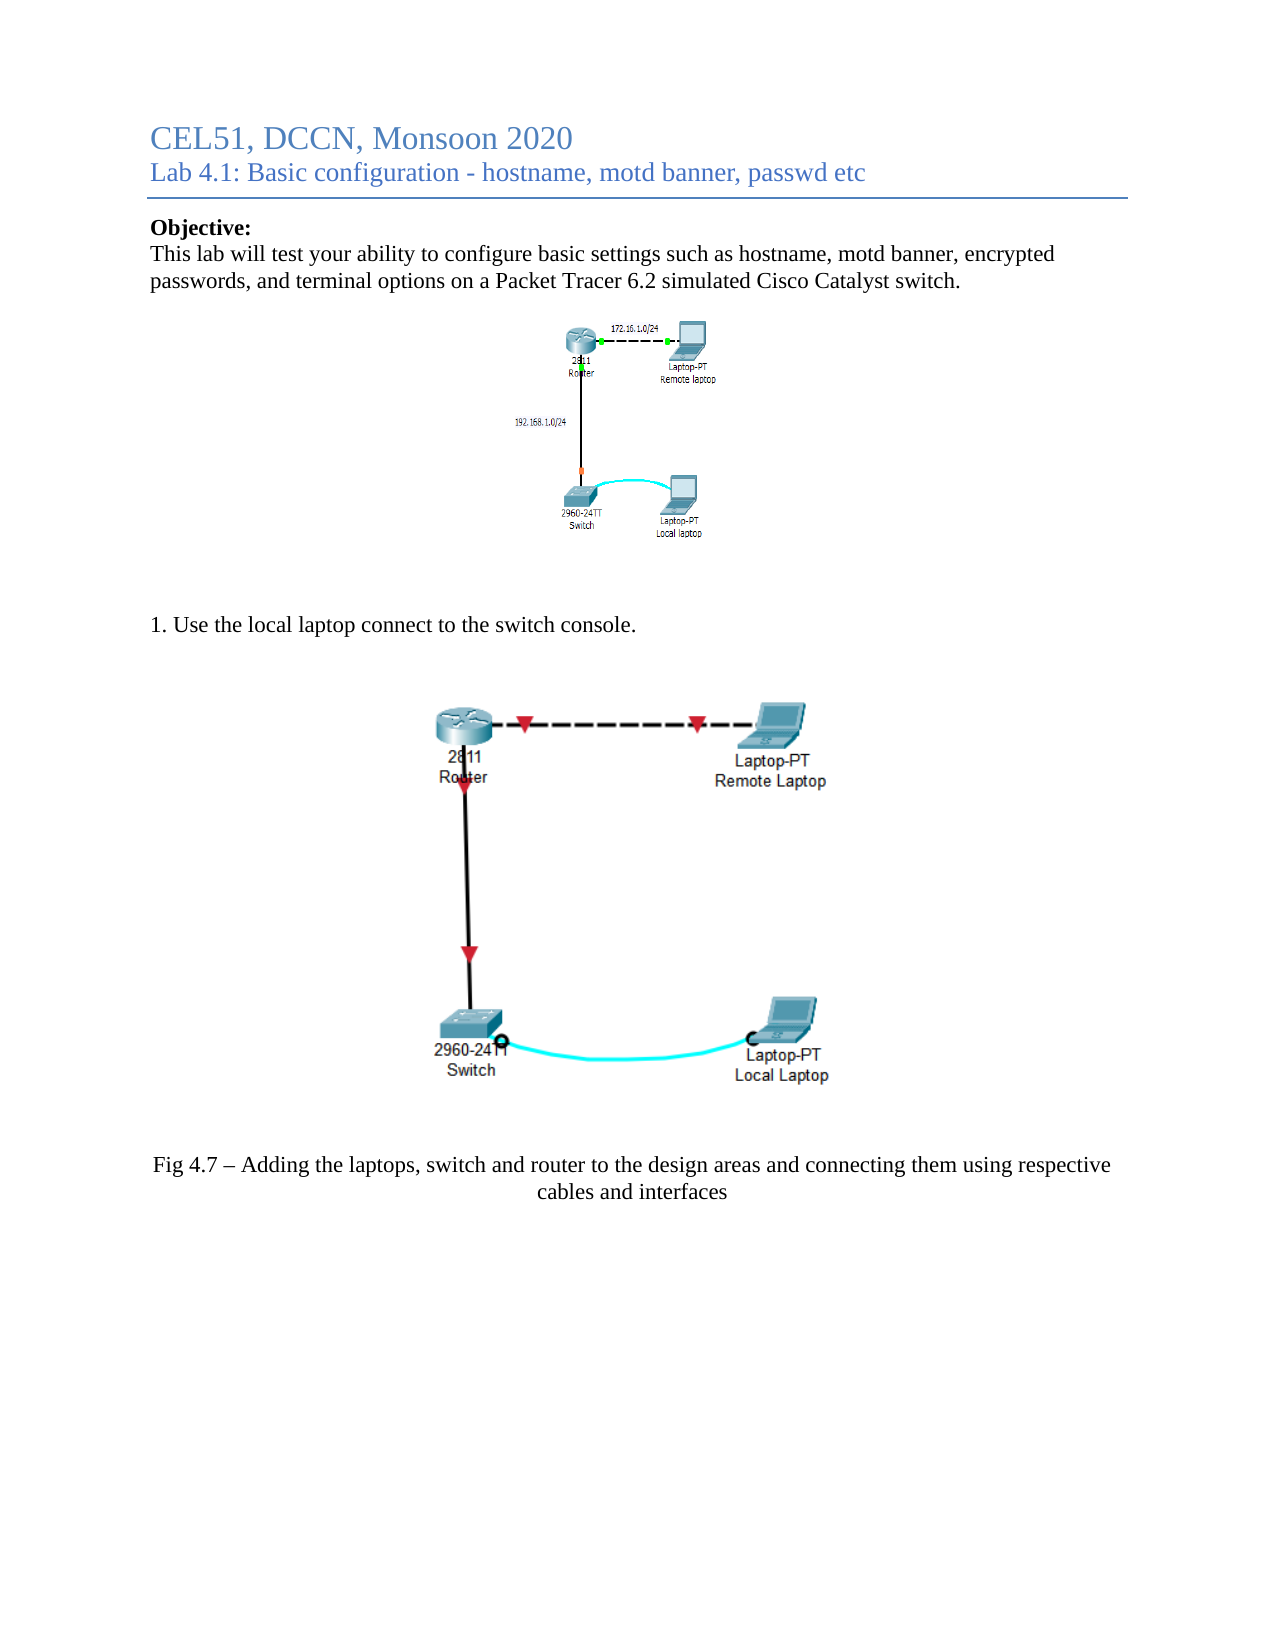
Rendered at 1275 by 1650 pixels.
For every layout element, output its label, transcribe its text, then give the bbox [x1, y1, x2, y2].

text 1. Use the local laptop connect to the switch console. [150, 558, 1114, 666]
text Objective: [150, 214, 1114, 240]
picture [495, 293, 770, 559]
text This lab will test your ability to configure basic settings such as hostname, motd banner, encrypted passwords, and terminal options on a Packet Tracer 6.2 simulated Cisco Catalyst switch. [150, 240, 1114, 293]
picture [389, 666, 875, 1125]
text CEL51, DCCN, Monsoon 2020 [150, 118, 1114, 156]
text Lab 4.1: Basic configuration - hostname, motd banner, passwd etc [150, 156, 1114, 188]
text Fig 4.7 – Adding the laptops, switch and router to the design areas and connecting them using respective cables and interfaces [150, 1151, 1114, 1204]
